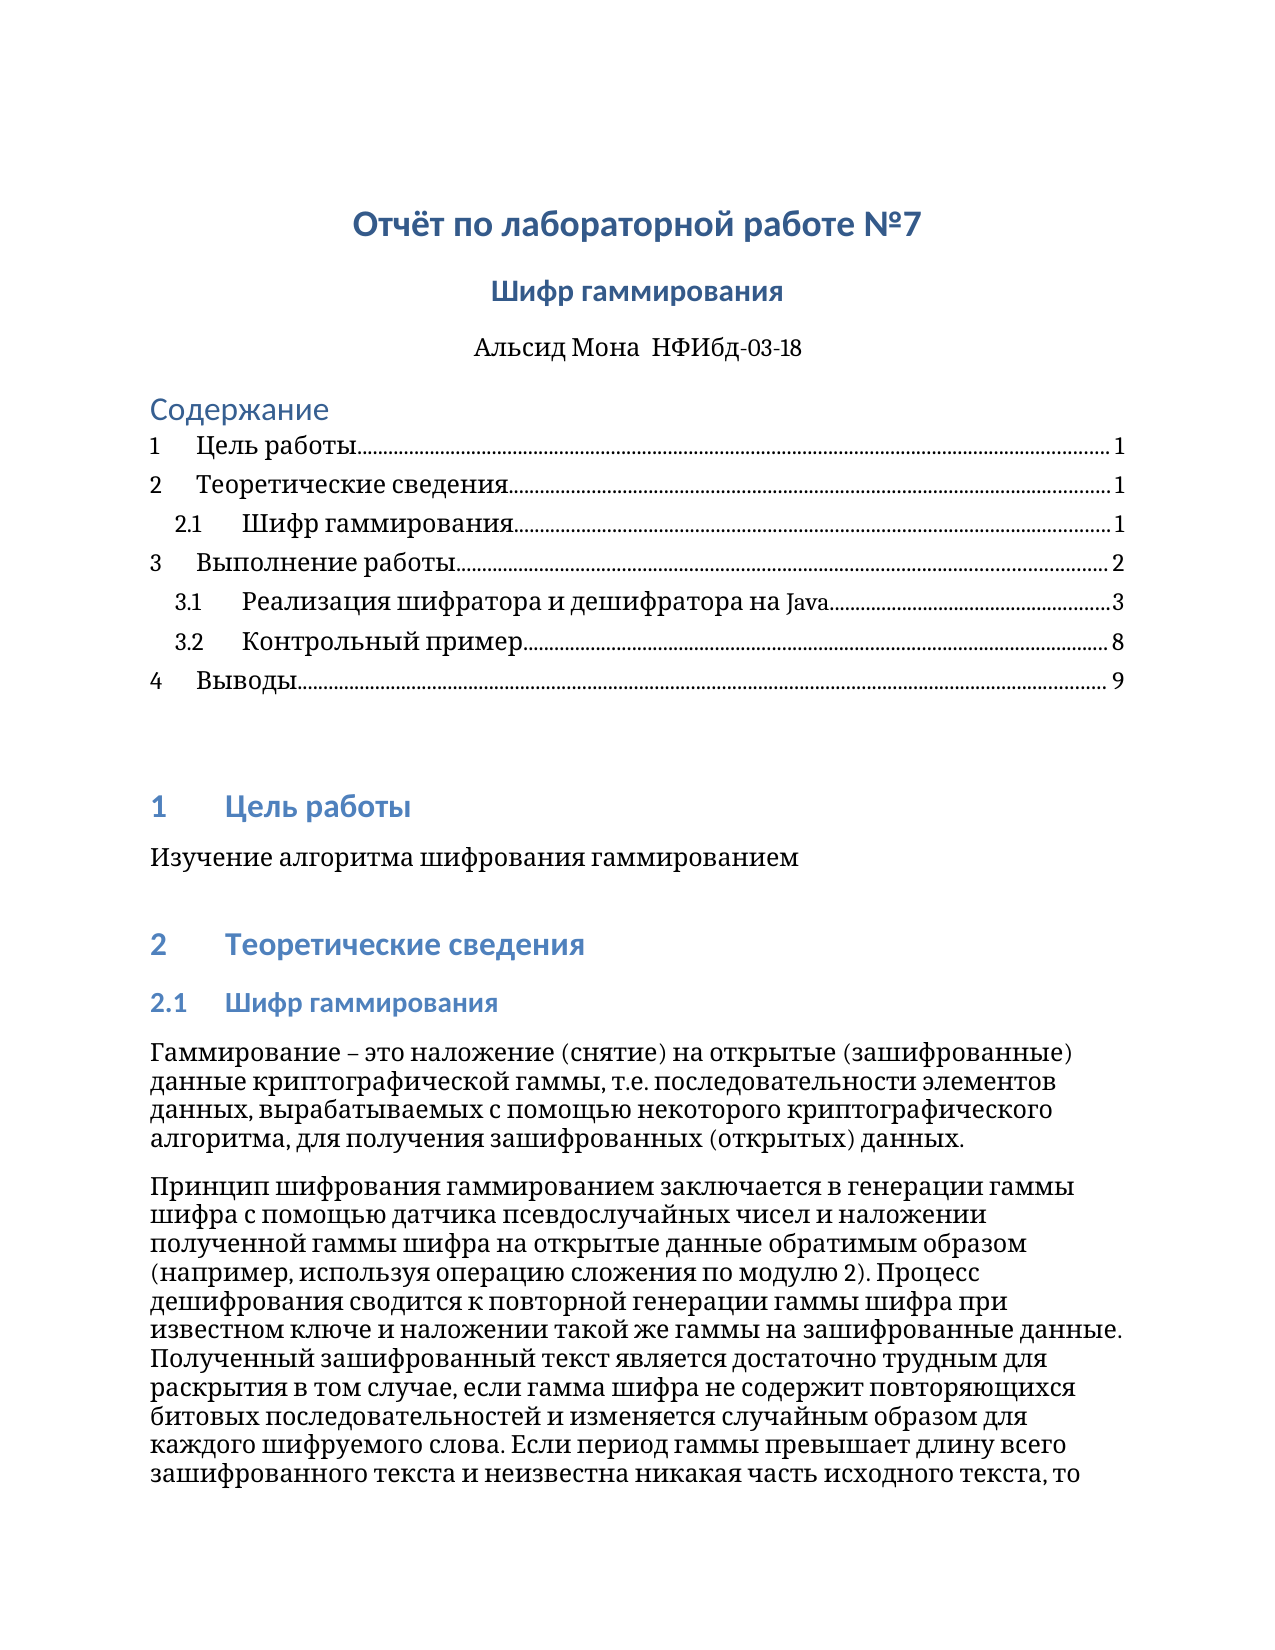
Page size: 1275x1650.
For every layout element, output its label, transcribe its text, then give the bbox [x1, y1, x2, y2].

subtitle 1 Цель работы [150, 784, 1125, 825]
subtitle 2 Теоретические сведения [150, 923, 1125, 963]
text Альсид Мона НФИбд-03-18 [150, 334, 1125, 363]
subtitle 2.1 Шифр гаммирования [150, 984, 1125, 1020]
text Изучение алгоритма шифрования гаммированием [150, 844, 1125, 873]
text Гаммирование – это наложение (снятие) на открытые (зашифрованные) данные криптографической гаммы, т.е. последовательности элементов данных, вырабатываемых с помощью некоторого криптографического алгоритма, для получения зашифрованных (открытых) данных. [150, 1039, 1125, 1154]
title Отчёт по лабораторной работе №7 [150, 200, 1125, 246]
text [150, 1172, 1125, 1489]
subtitle Шифр гаммирования [150, 271, 1125, 309]
